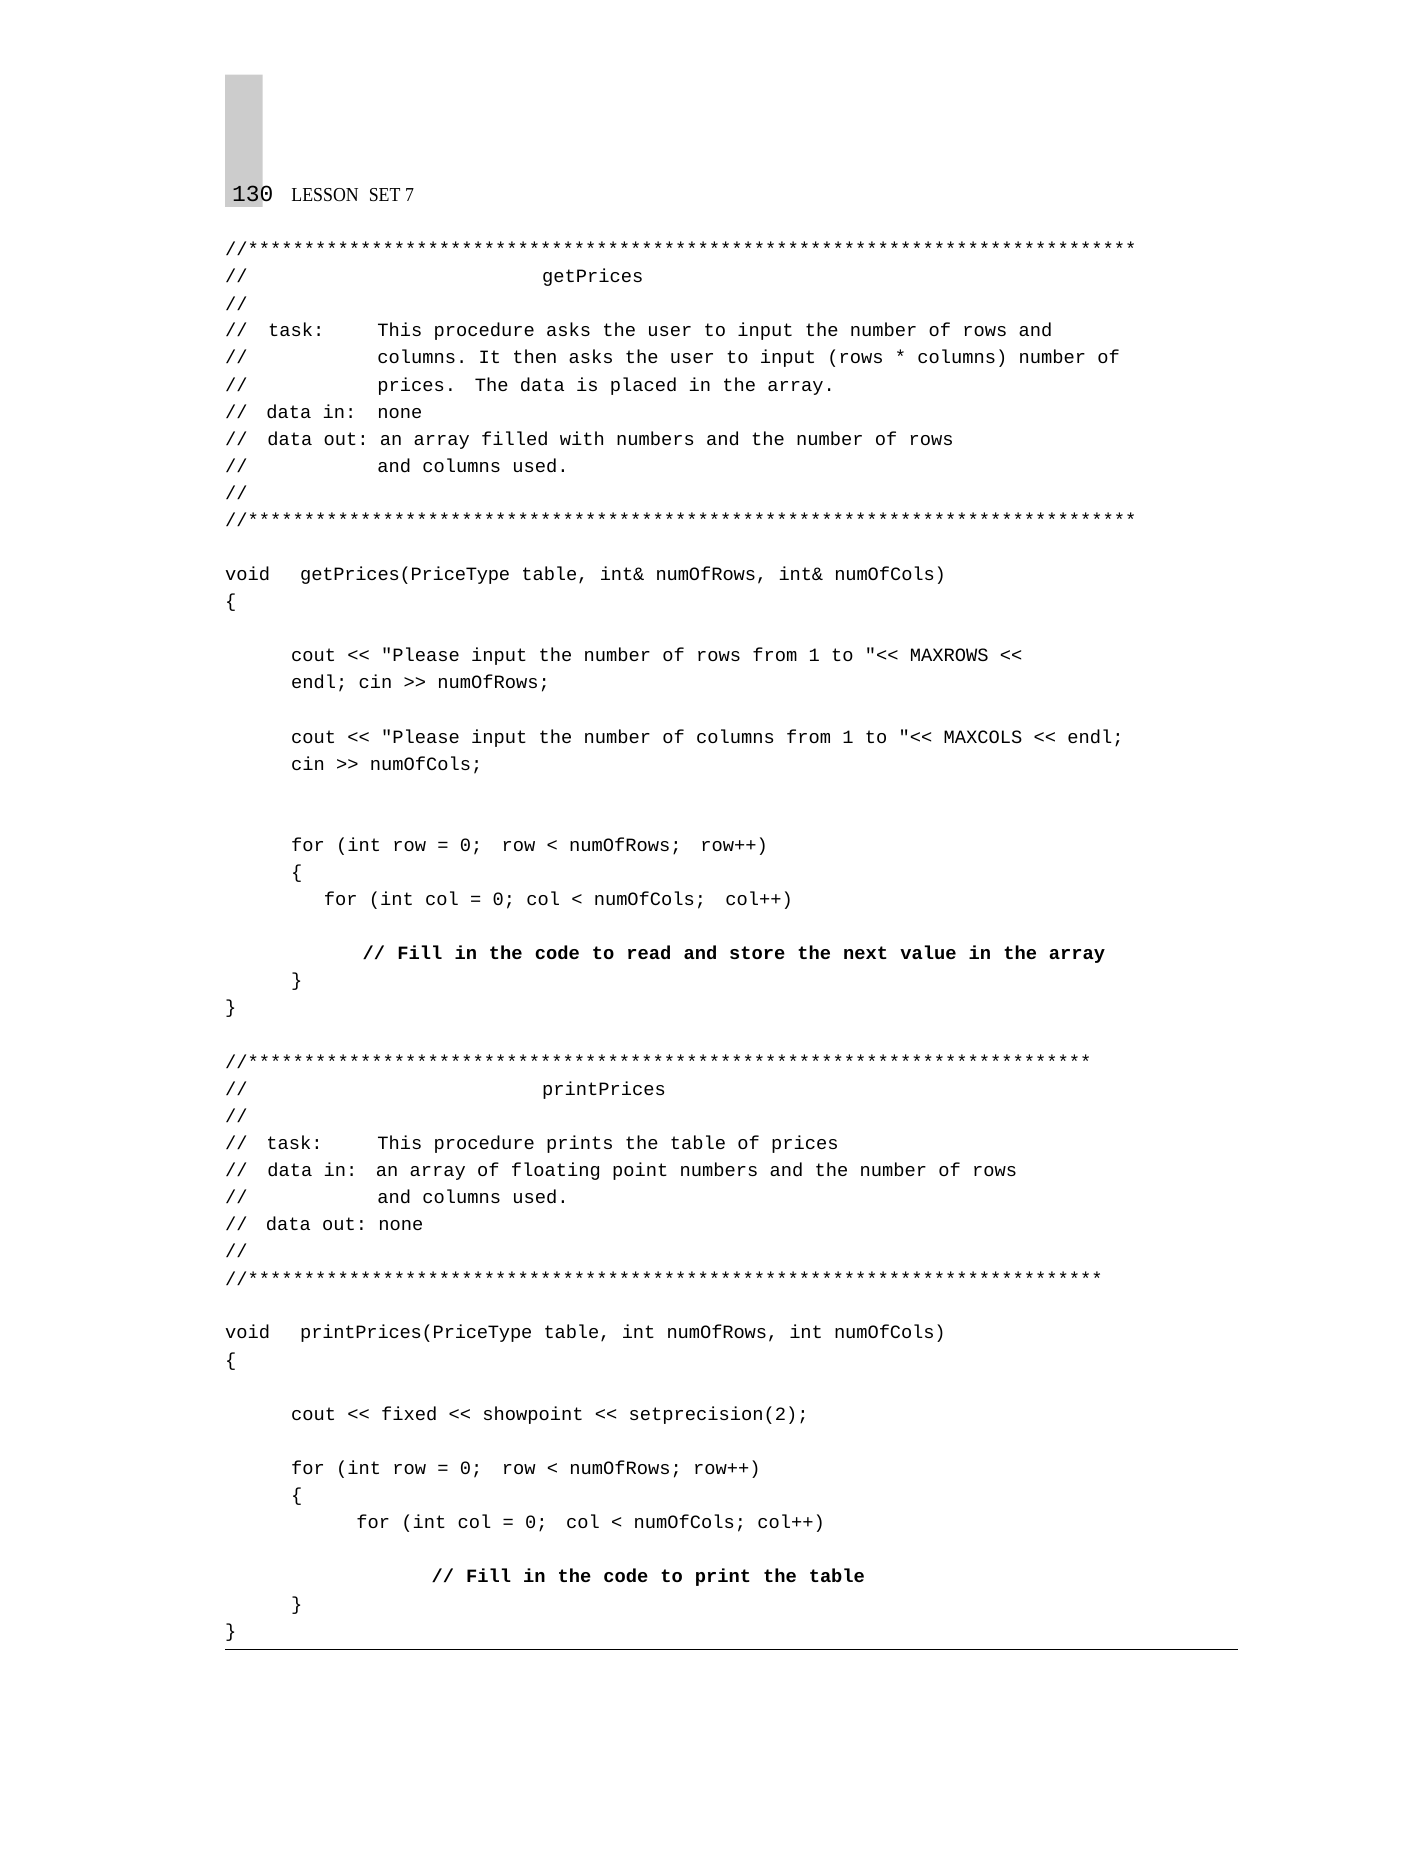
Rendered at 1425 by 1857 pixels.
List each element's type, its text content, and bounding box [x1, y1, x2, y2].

text for (int row = 0; row < numOfRows; row++) [291, 836, 1425, 857]
text void getPrices(PriceType table, int& numOfRows, int& numOfCols) [225, 565, 1425, 586]
text // and columns used. [225, 1188, 1425, 1209]
text // task: This procedure asks the user to input the number of rows and [225, 321, 1425, 342]
text cout << fixed << showpoint << setprecision(2); for (int row = 0; row < numOfRows; row++) [291, 1377, 824, 1485]
text // data out: none [225, 1215, 1425, 1236]
text // data in: an array of floating point numbers and the number of rows [225, 1161, 1425, 1182]
subtitle // Fill in the code to read and store the next value in the array [362, 944, 1425, 965]
text { [225, 592, 1425, 613]
text // columns. It then asks the user to input (rows * columns) number of [225, 348, 1425, 369]
text // printPrices [225, 1079, 1425, 1101]
text } [225, 998, 1425, 1019]
text } [291, 1594, 1425, 1616]
text //**************************************************************************** [225, 1269, 1425, 1291]
text for (int col = 0; col < numOfCols; col++) [356, 1513, 1425, 1534]
text } [291, 971, 1425, 992]
text // task: This procedure prints the table of prices [225, 1134, 1425, 1155]
text { [291, 863, 1425, 884]
text //******************************************************************************* [225, 240, 1425, 261]
text // prices. The data is placed in the array. [225, 375, 1425, 397]
text // data in: none [225, 402, 1425, 424]
text // [225, 294, 1425, 316]
text // and columns used. [225, 457, 1425, 478]
text // [225, 484, 1425, 505]
text //*************************************************************************** [225, 1052, 1425, 1074]
text cout << "Please input the number of columns from 1 to "<< MAXCOLS << endl; cin >> numOfCols; [291, 727, 1124, 776]
text { [291, 1486, 1425, 1507]
text // data out: an array filled with numbers and the number of rows [225, 429, 1425, 451]
text void printPrices(PriceType table, int numOfRows, int numOfCols) [225, 1323, 1425, 1344]
text //******************************************************************************* [225, 511, 1425, 532]
text { [225, 1350, 1425, 1372]
subtitle // Fill in the code to print the table [431, 1567, 1425, 1588]
text // getPrices [225, 267, 1425, 288]
text cout << "Please input the number of rows from 1 to "<< MAXROWS << endl; cin >> numOfRows; [291, 646, 1087, 694]
text for (int col = 0; col < numOfCols; col++) [323, 890, 1425, 911]
text // [225, 1107, 1425, 1128]
text } [225, 1622, 1425, 1643]
text // [225, 1242, 1425, 1263]
